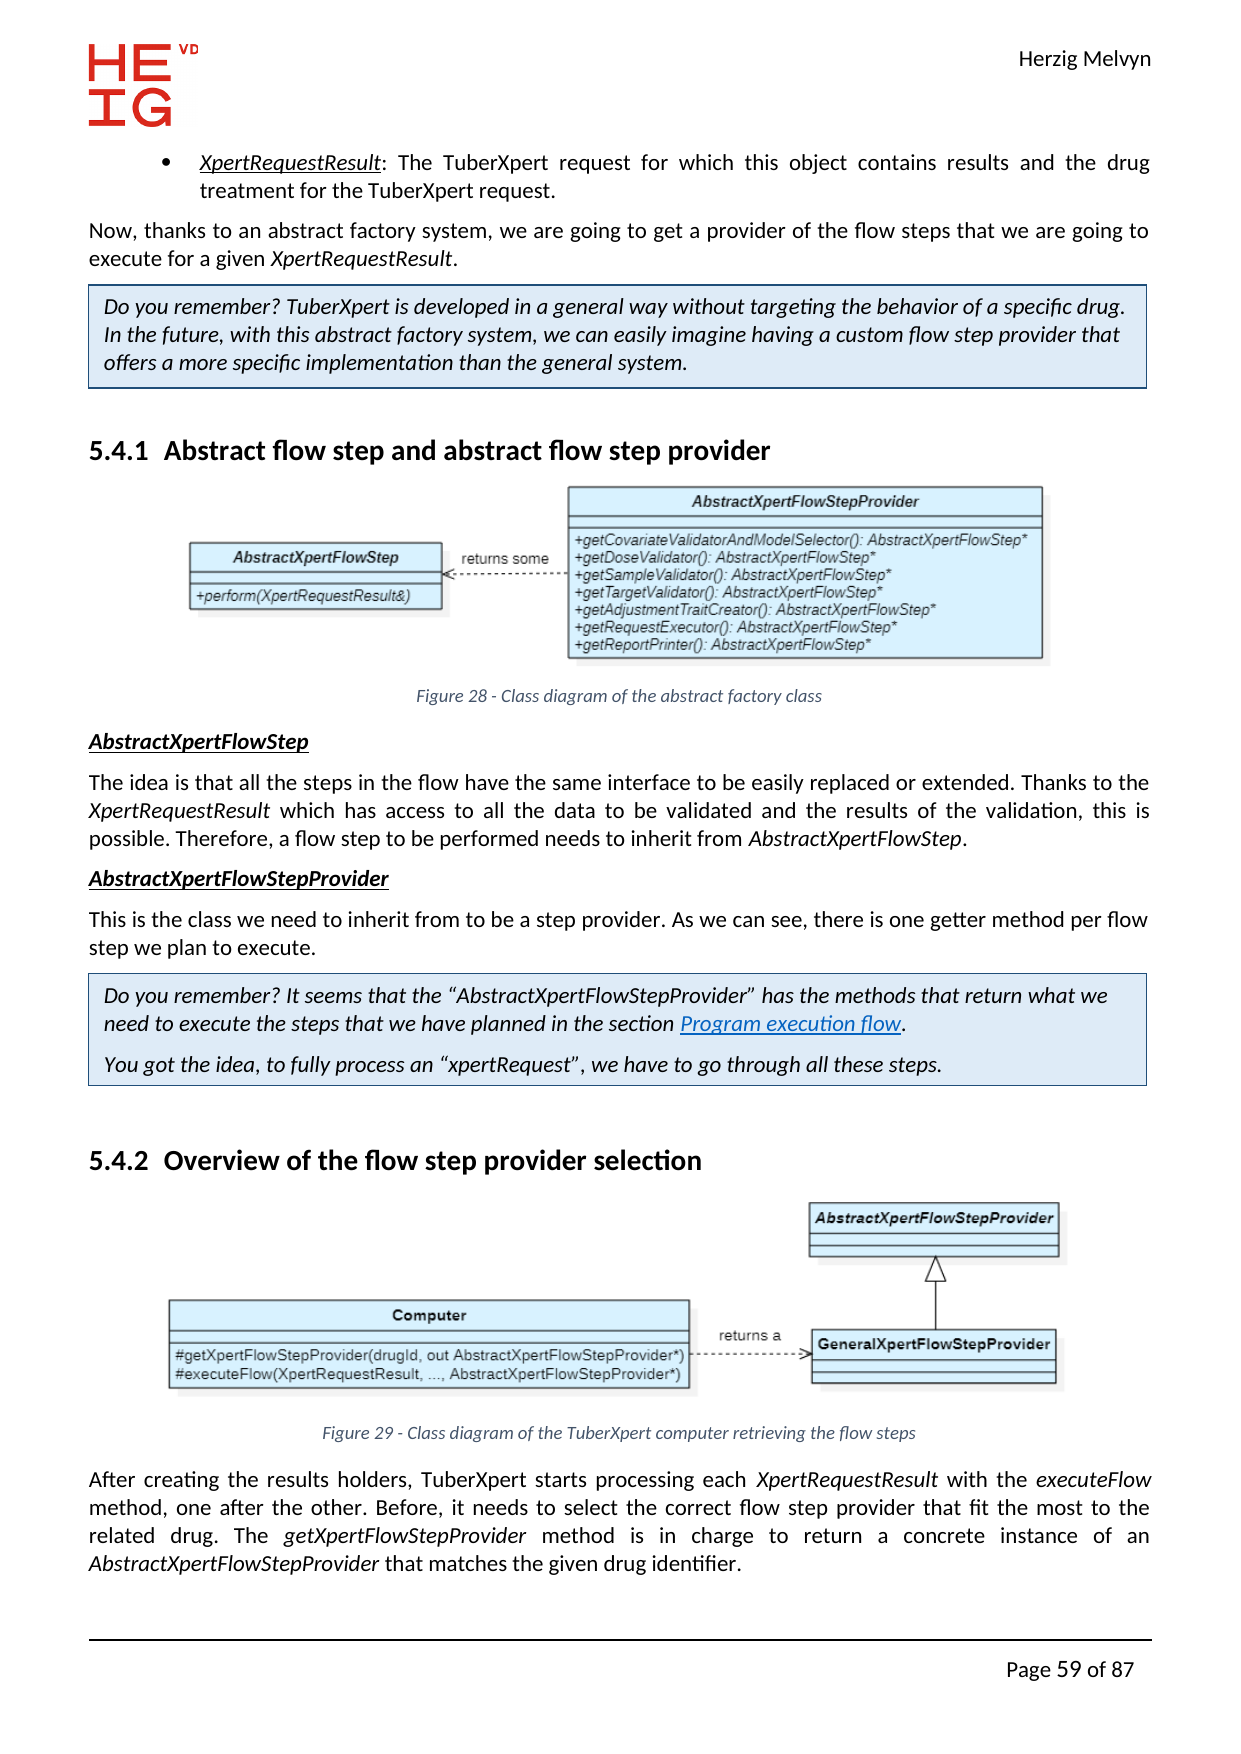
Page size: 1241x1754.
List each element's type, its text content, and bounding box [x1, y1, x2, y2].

picture [88, 44, 198, 127]
text Now, thanks to an abstract factory system, we are going to get a provider of the flow steps that we are going to execute for a given XpertRequestResult. [89, 216, 1152, 272]
text AbstractXpertFlowStep [89, 727, 1152, 756]
text The idea is that all the steps in the flow have the same interface to be easily replaced or extended. Thanks to the XpertRequestResult which has access to all the data to be validated and the results of the validation, this is possible. Therefore, a flow step to be performed needs to inherit from AbstractXpertFlowStep. [89, 768, 1152, 852]
picture [182, 480, 1059, 672]
subtitle Overview of the flow step provider selection [89, 1142, 1152, 1178]
picture [157, 1190, 1083, 1409]
text After creating the results holders, TuberXpert starts processing each XpertRequestResult with the executeFlow method, one after the other. Before, it needs to select the correct flow step provider that fit the most to the related drug. The getXpertFlowStepProvider method is in charge to return a concrete instance of an AbstractXpertFlowStepProvider that matches the given drug identifier. [89, 1465, 1152, 1577]
text This is the class we need to inherit from to be a step provider. As we can see, there is one getter method per flow step we plan to execute. [89, 905, 1152, 961]
text AbstractXpertFlowStepProvider [89, 864, 1152, 893]
text Figure 28 - Class diagram of the abstract factory class [89, 684, 1152, 707]
subtitle Abstract flow step and abstract flow step provider [89, 432, 1152, 467]
text Figure 29 - Class diagram of the TuberXpert computer retrieving the flow steps [89, 1421, 1152, 1444]
list XpertRequestResult: The TuberXpert request for which this object contains results and the drug treatment for the TuberXpert request. [162, 148, 1152, 204]
